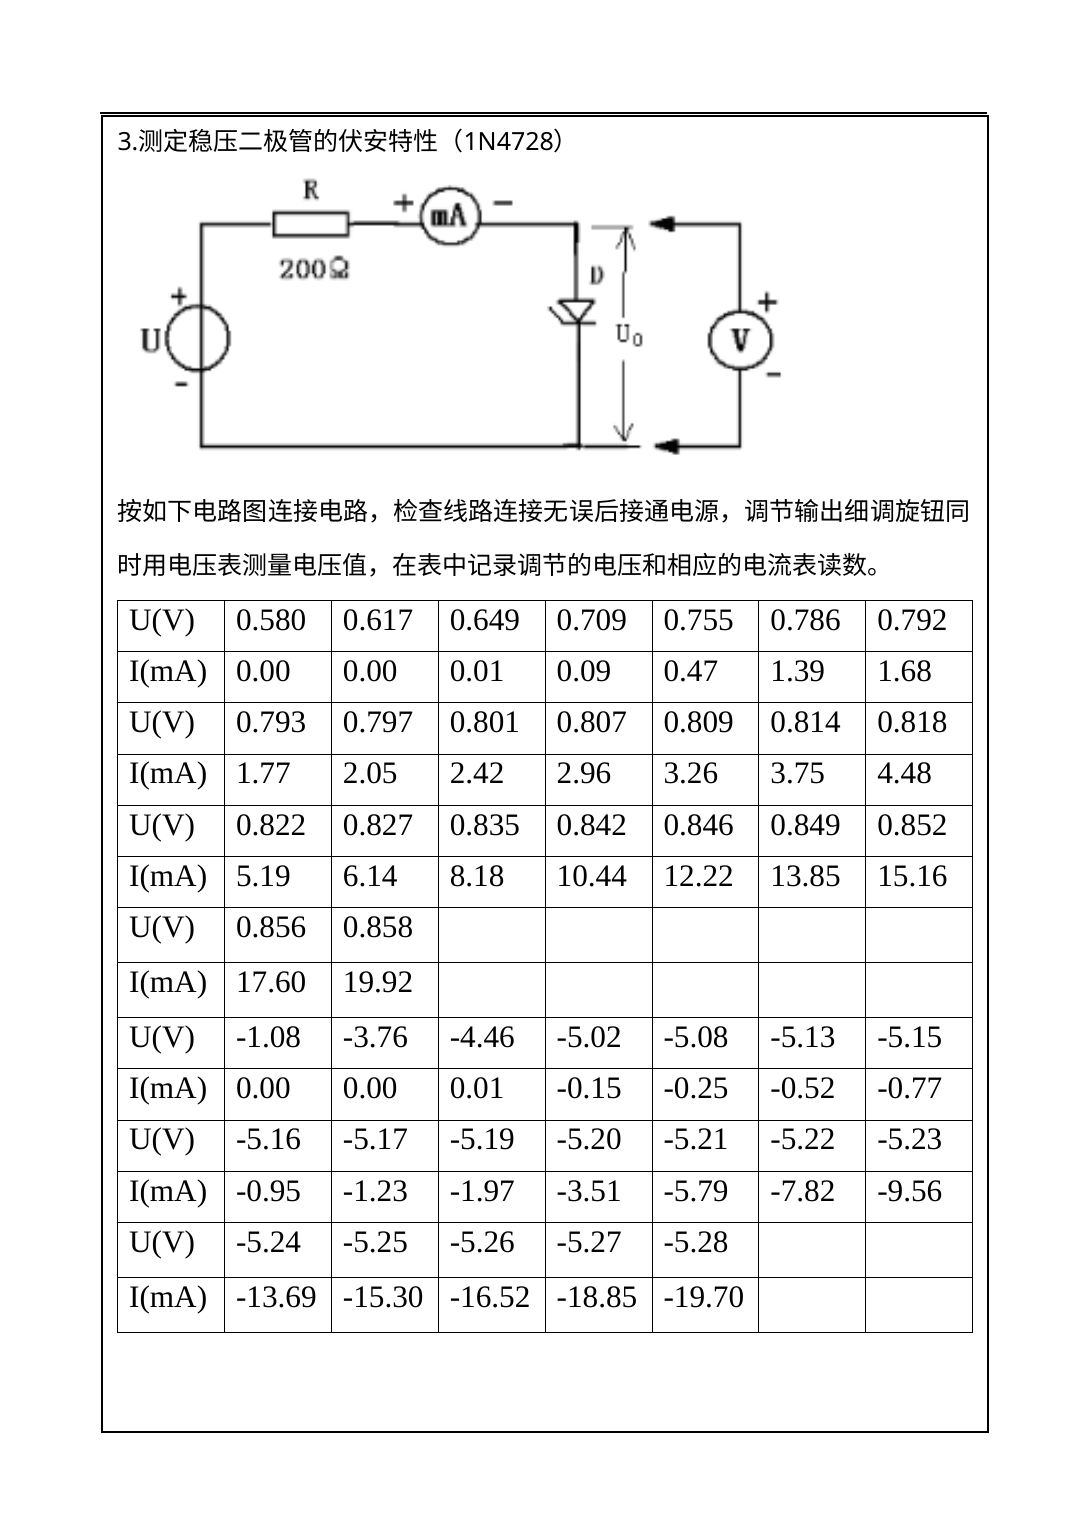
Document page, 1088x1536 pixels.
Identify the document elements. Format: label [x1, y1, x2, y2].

picture [117, 175, 801, 477]
